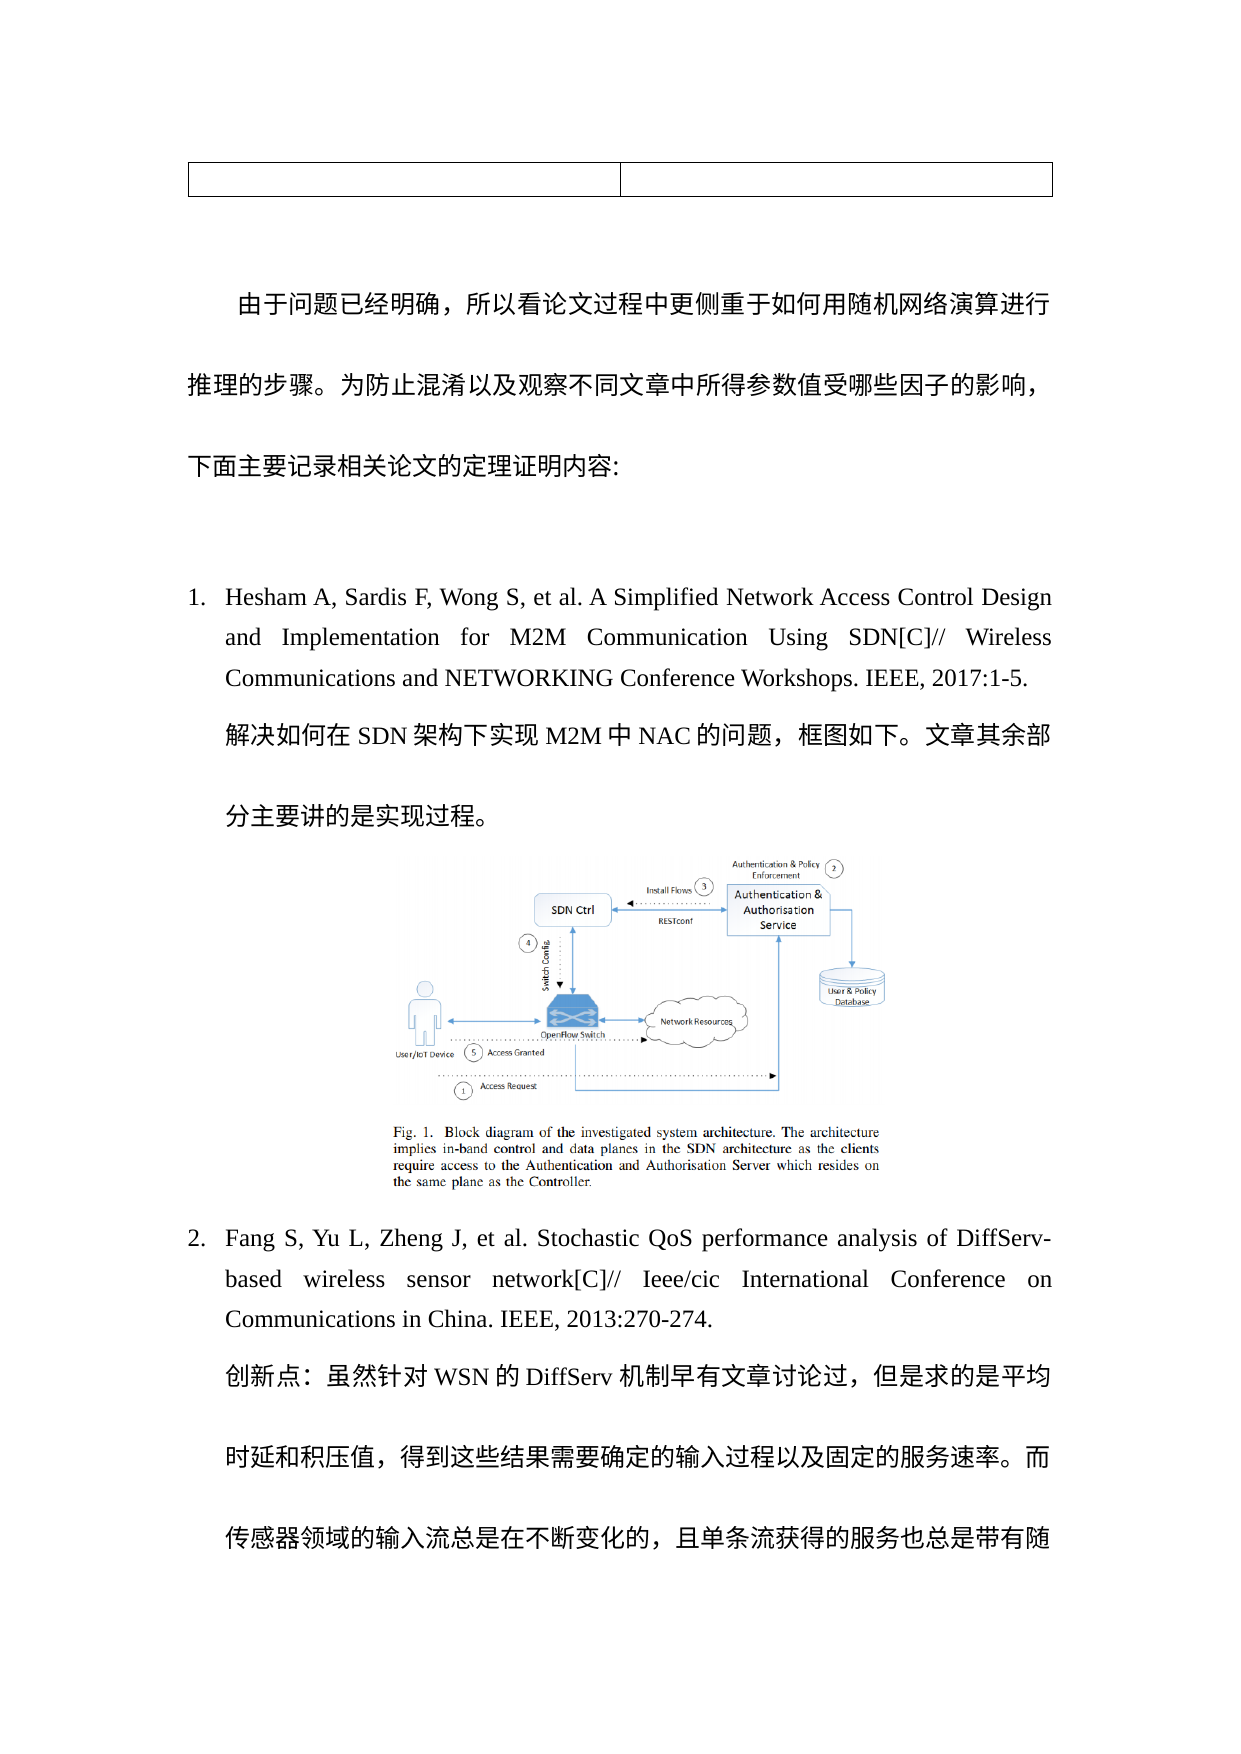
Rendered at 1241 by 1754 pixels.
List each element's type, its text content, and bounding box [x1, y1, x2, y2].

list 创新点：虽然针对WSN的DiffServ 机制早有文章讨论过，但是求的是平均时延和积压值，得到这些结果需要确定的输入过程以及固定的服务速率。而传感器领域的输入流总是在不断变化的，且单条流获得的服务也总是带有随机性的，所以本文提出了用SNC的方法去分析该机制下的性能。 [225, 1342, 1053, 1569]
list Hesham A, Sardis F, Wong S, et al. A Simplified Network Access Control Design and Implementation for M2M Communication Using SDN[C]// Wireless Communications and NETWORKING Conference Workshops. IEEE, 2017:1-5. [187, 580, 1053, 694]
table_cell [189, 163, 620, 196]
picture [389, 856, 888, 1193]
list 解决如何在SDN架构下实现M2M中NAC的问题，框图如下。文章其余部分主要讲的是实现过程。 [225, 701, 1053, 847]
table_cell [621, 163, 1052, 196]
text 由于问题已经明确，所以看论文过程中更侧重于如何用随机网络演算进行推理的步骤。为防止混淆以及观察不同文章中所得参数值受哪些因子的影响，下面主要记录相关论文的定理证明内容: [187, 270, 1053, 497]
list Fang S, Yu L, Zheng J, et al. Stochastic QoS performance analysis of DiffServ-based wireless sensor network[C]// Ieee/cic International Conference on Communications in China. IEEE, 2013:270-274. [187, 1221, 1053, 1335]
